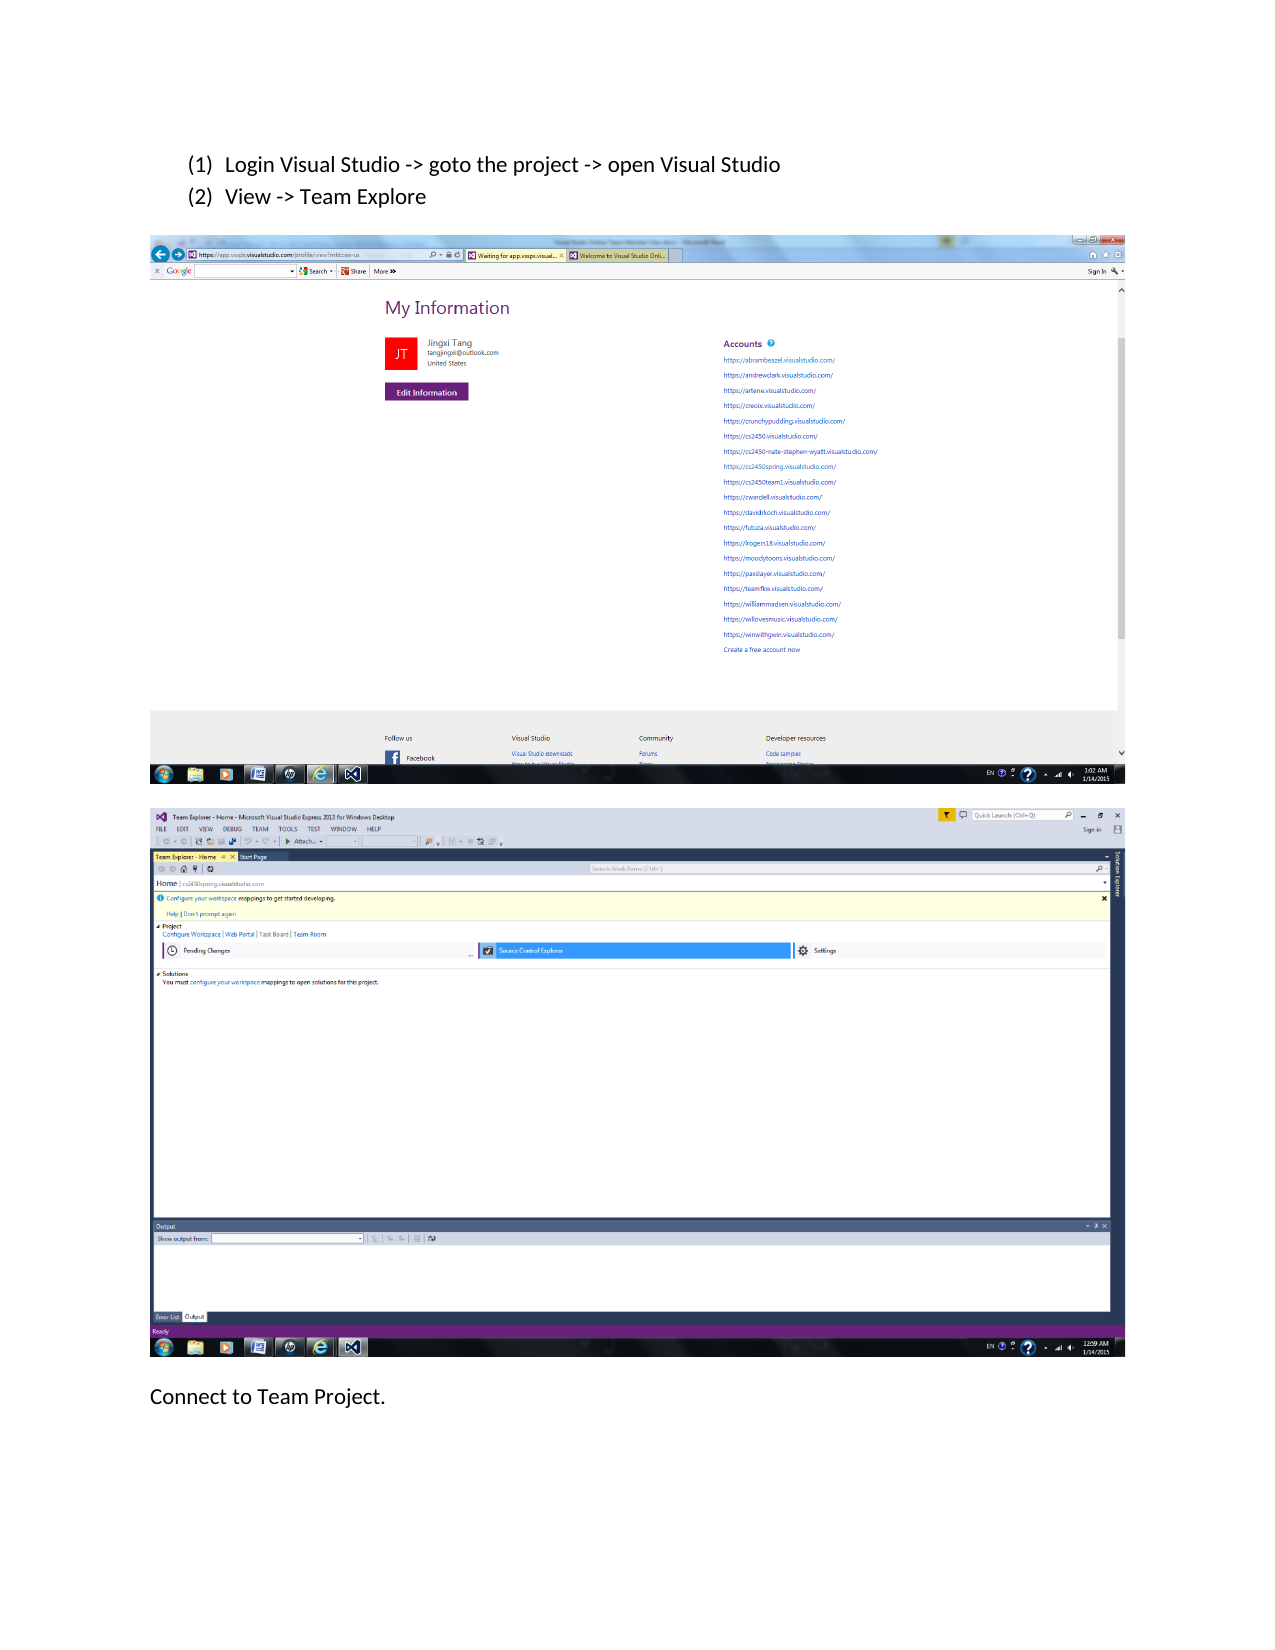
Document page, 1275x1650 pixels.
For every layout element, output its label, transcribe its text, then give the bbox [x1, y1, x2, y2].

text Connect to Team Project. [150, 1382, 1125, 1410]
picture [150, 235, 1125, 784]
picture [150, 808, 1125, 1357]
list Login Visual Studio -> goto the project -> open Visual Studio [187, 150, 1125, 178]
list View -> Team Explore [187, 182, 1125, 210]
